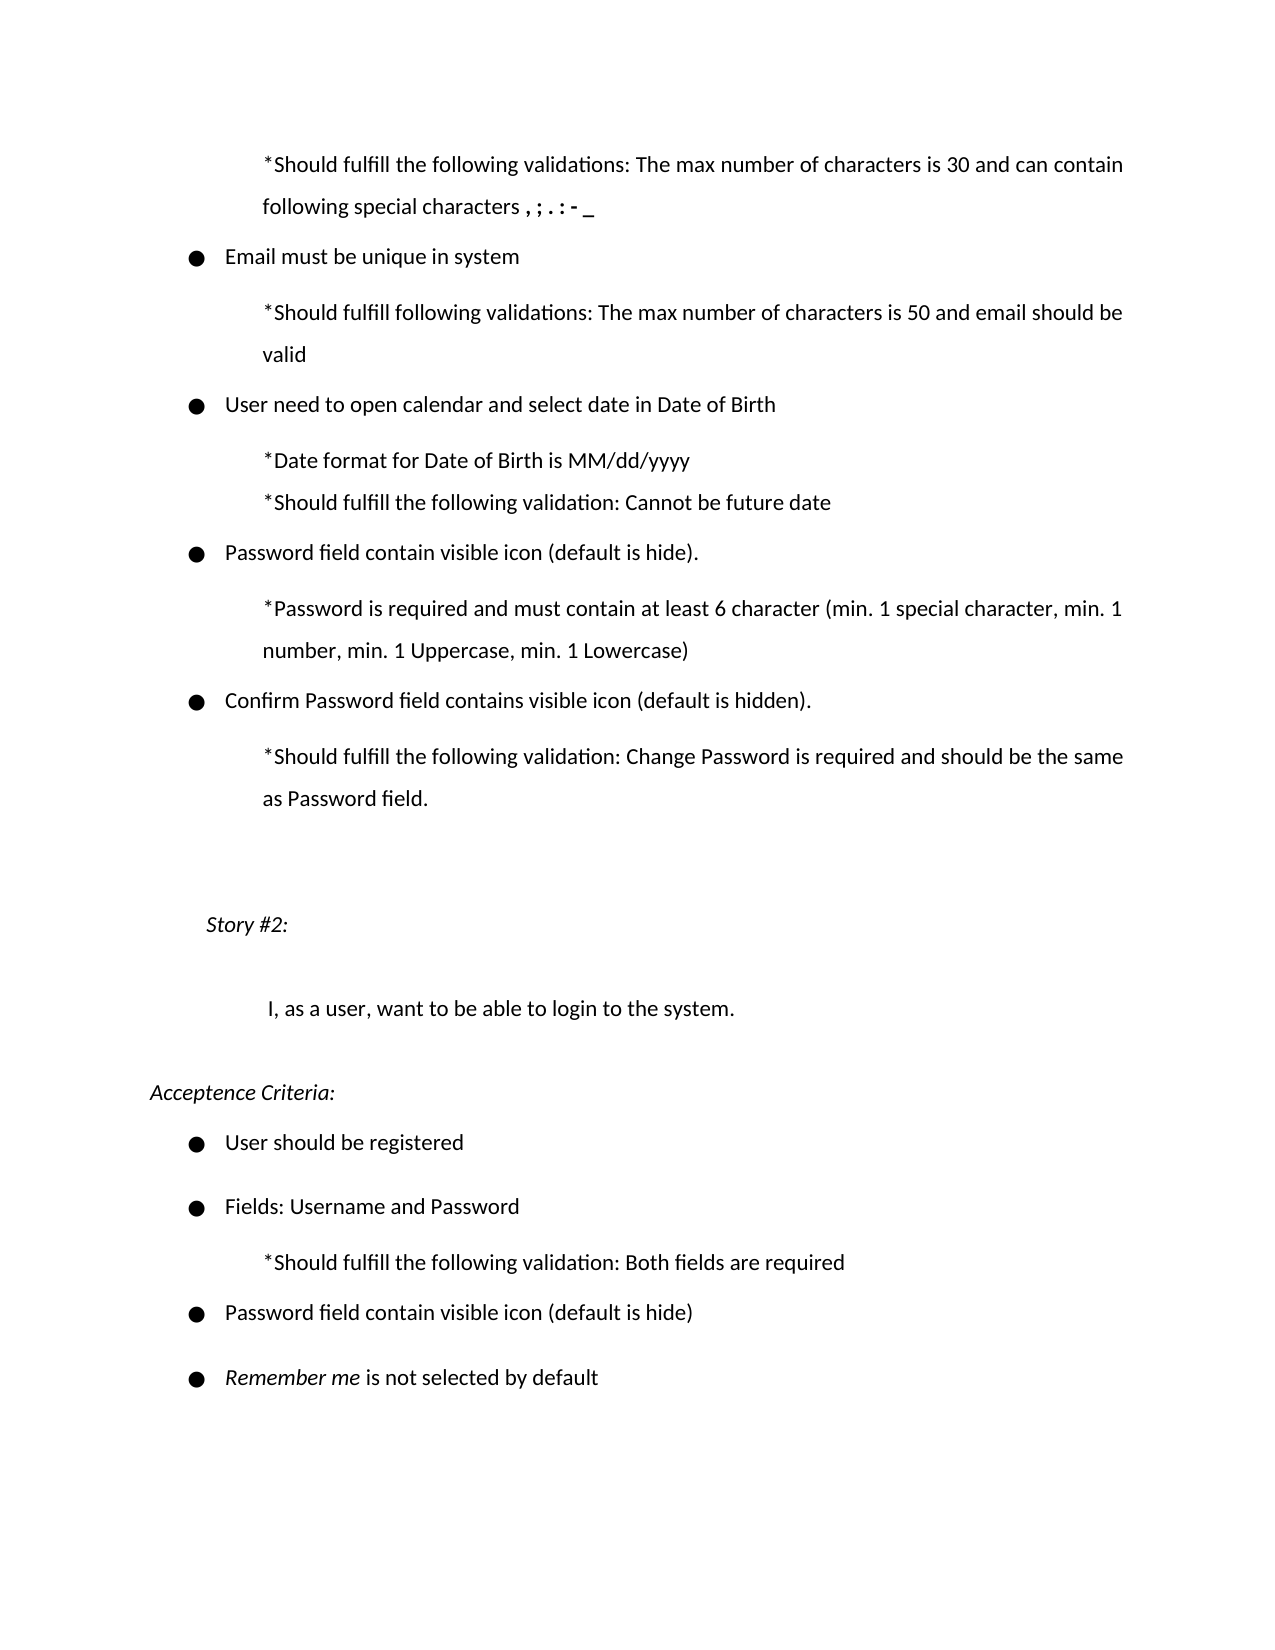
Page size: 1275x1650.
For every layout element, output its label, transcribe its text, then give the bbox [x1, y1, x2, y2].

text *Should fulfill the following validations: The max number of characters is 30 and can contain following special characters , ; . : - _ [262, 150, 1125, 220]
text Acceptence Criteria: [150, 1078, 1125, 1106]
list Email must be unique in system [187, 234, 1125, 277]
text *Should fulfill the following validation: Both fields are required [262, 1248, 1125, 1276]
list User should be registered [187, 1120, 1125, 1163]
list Confirm Password field contains visible icon (default is hidden). [187, 678, 1125, 721]
list Password field contain visible icon (default is hide). [187, 530, 1125, 573]
list Password field contain visible icon (default is hide) [187, 1290, 1125, 1333]
text *Should fulfill the following validation: Cannot be future date [262, 488, 1125, 516]
text *Should fulfill following validations: The max number of characters is 50 and email should be valid [262, 298, 1125, 368]
text *Password is required and must contain at least 6 character (min. 1 special character, min. 1 number, min. 1 Uppercase, min. 1 Lowercase) [262, 594, 1125, 664]
text I, as a user, want to be able to login to the system. [262, 994, 1125, 1022]
list User need to open calendar and select date in Date of Birth [187, 382, 1125, 425]
text *Should fulfill the following validation: Change Password is required and should be the same as Password field. [262, 742, 1125, 812]
text Story #2: [206, 910, 1125, 938]
list Remember me is not selected by default [187, 1354, 1125, 1397]
text *Date format for Date of Birth is MM/dd/yyyy [262, 446, 1125, 474]
list Fields: Username and Password [187, 1184, 1125, 1227]
